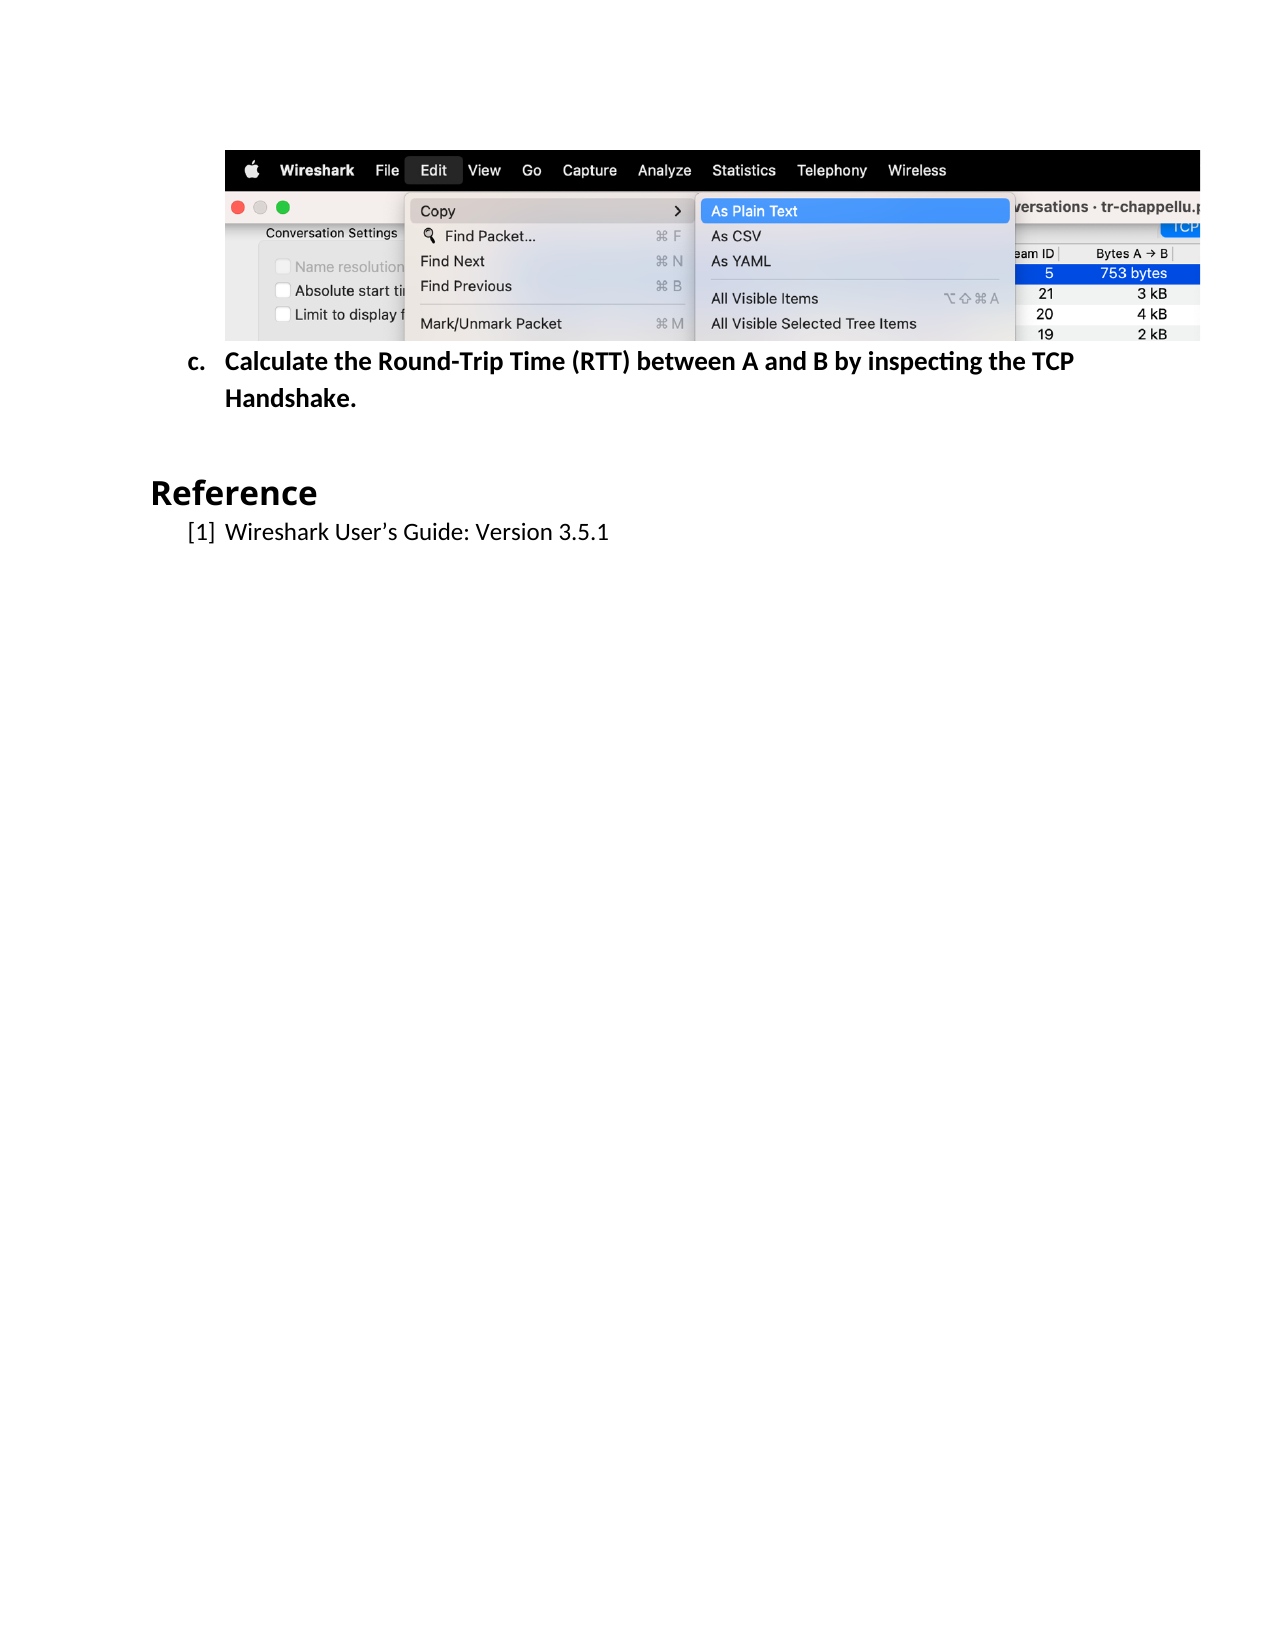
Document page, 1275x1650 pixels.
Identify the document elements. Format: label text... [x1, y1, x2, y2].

picture [225, 150, 1200, 341]
subtitle Calculate the Round-Trip Time (RTT) between A and B by inspecting the TCP [187, 344, 1125, 377]
list Wireshark User’s Guide: Version 3.5.1 [187, 516, 1125, 546]
subtitle Reference [150, 470, 1125, 516]
subtitle Handshake. [225, 382, 1125, 415]
